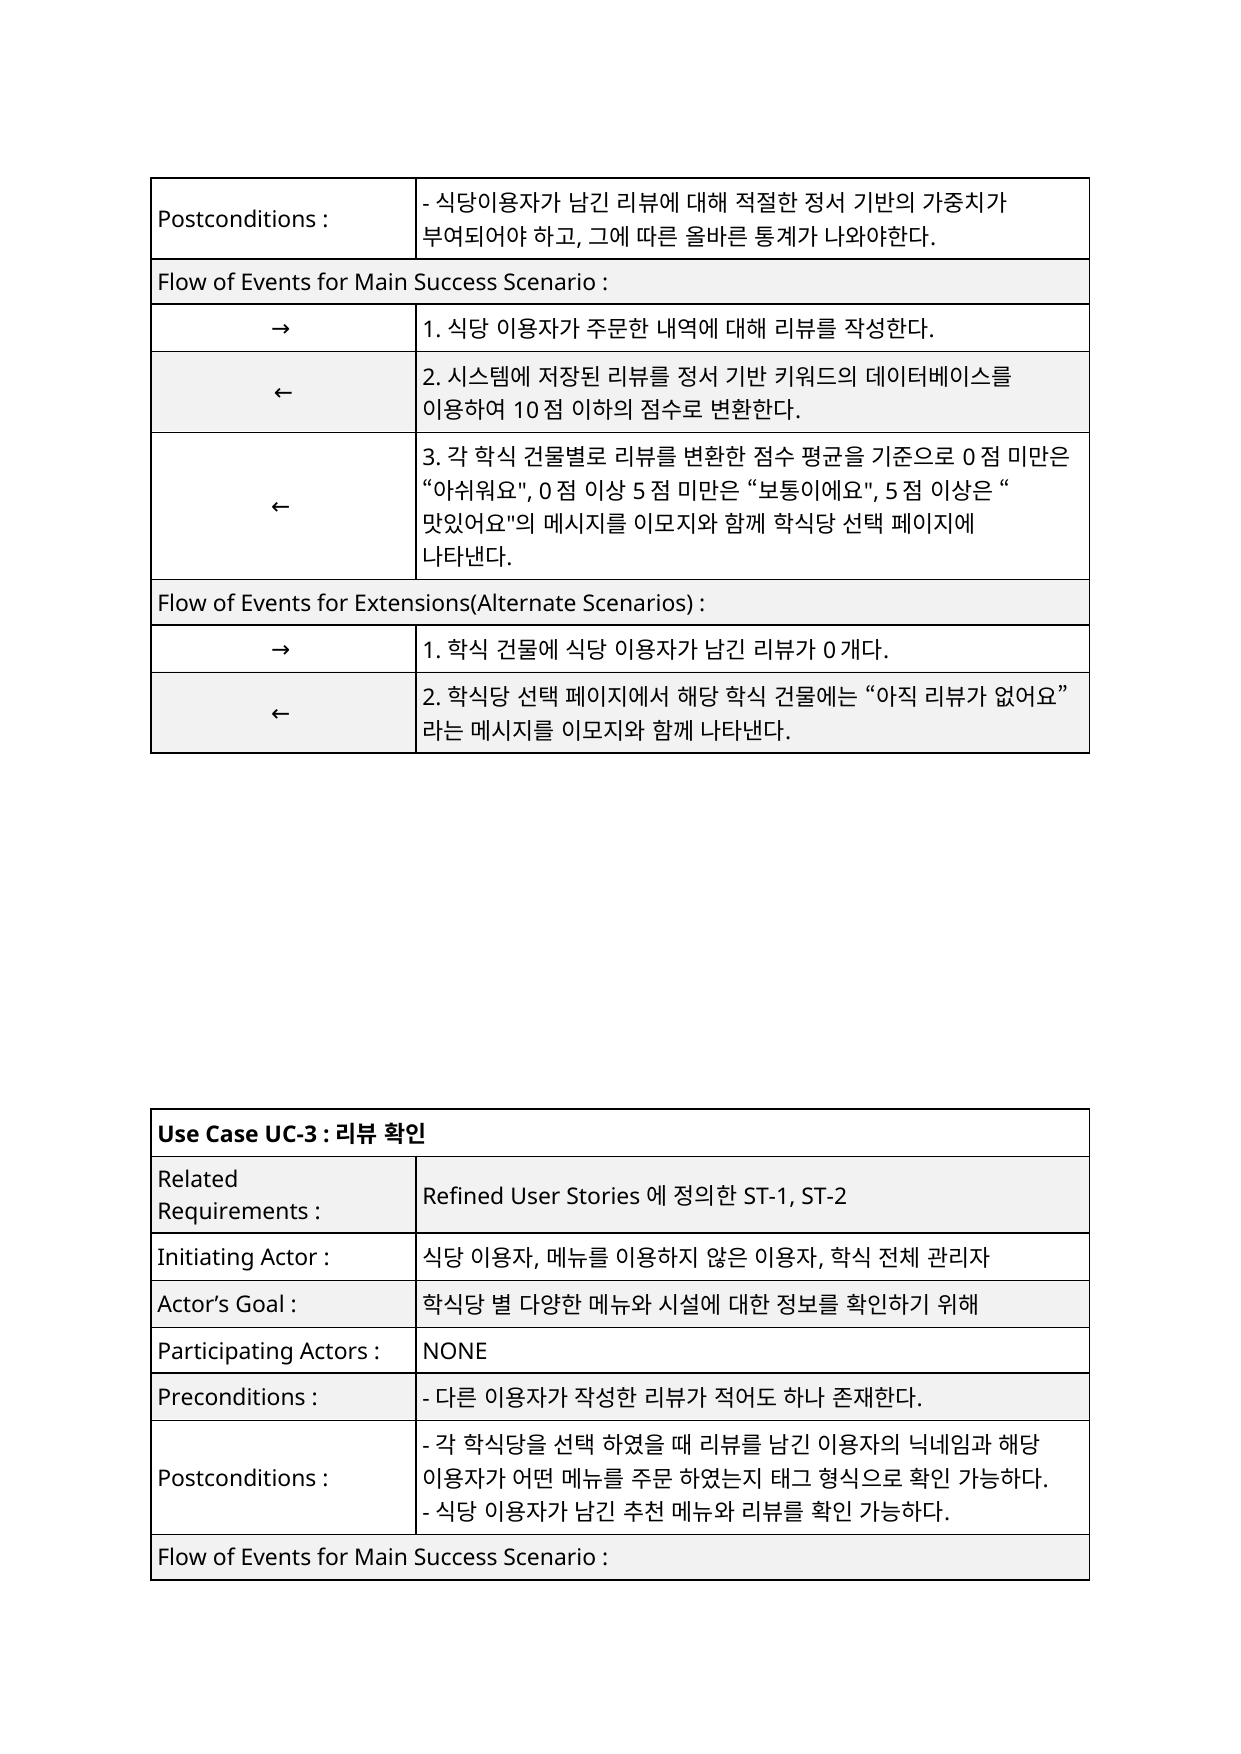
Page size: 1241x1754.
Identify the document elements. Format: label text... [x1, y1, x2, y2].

table_cell Postconditions : [152, 179, 415, 258]
table_cell Flow of Events for Main Success Scenario : [152, 260, 1089, 303]
table_cell 2. 시스템에 저장된 리뷰를 정서 기반 키워드의 데이터베이스를 이용하여 10점 이하의 점수로 변환한다. [417, 352, 1089, 431]
table_cell 학식당 별 다양한 메뉴와 시설에 대한 정보를 확인하기 위해 [417, 1281, 1089, 1327]
table_cell 1. 식당 이용자가 주문한 내역에 대해 리뷰를 작성한다. [417, 305, 1089, 351]
table_cell Flow of Events for Extensions(Alternate Scenarios) : [152, 580, 1089, 624]
table_cell ← [152, 433, 415, 579]
table_cell Actor’s Goal : [152, 1281, 415, 1327]
table_cell Preconditions : [152, 1374, 415, 1419]
table_cell Related Requirements : [152, 1157, 415, 1232]
table_cell - 각 학식당을 선택 하였을 때 리뷰를 남긴 이용자의 닉네임과 해당 이용자가 어떤 메뉴를 주문 하였는지 태그 형식으로 확인 가능하다. - 식당 이용자가 남긴 추천 메뉴와 리뷰를 확인 가능하다. [417, 1421, 1089, 1533]
table_cell 2. 학식당 선택 페이지에서 해당 학식 건물에는 “아직 리뷰가 없어요”라는 메시지를 이모지와 함께 나타낸다. [417, 673, 1089, 752]
table_cell → [152, 305, 415, 351]
table_cell Participating Actors : [152, 1328, 415, 1372]
table_cell ← [152, 673, 415, 752]
table_cell - 식당이용자가 남긴 리뷰에 대해 적절한 정서 기반의 가중치가 부여되어야 하고, 그에 따른 올바른 통계가 나와야한다. [417, 179, 1089, 258]
table_cell 3. 각 학식 건물별로 리뷰를 변환한 점수 평균을 기준으로 0점 미만은 “아쉬워요", 0점 이상 5점 미만은 “보통이에요", 5점 이상은 “맛있어요"의 메시지를 이모지와 함께 학식당 선택 페이지에 나타낸다. [417, 433, 1089, 579]
table_cell Initiating Actor : [152, 1234, 415, 1279]
table_cell → [152, 626, 415, 671]
table_cell NONE [417, 1328, 1089, 1372]
table_cell Flow of Events for Main Success Scenario : [152, 1535, 1089, 1579]
table_cell 1. 학식 건물에 식당 이용자가 남긴 리뷰가 0개다. [417, 626, 1089, 671]
table_cell Postconditions : [152, 1421, 415, 1533]
table_cell - 다른 이용자가 작성한 리뷰가 적어도 하나 존재한다. [417, 1374, 1089, 1419]
table_cell Refined User Stories 에 정의한 ST-1, ST-2 [417, 1157, 1089, 1232]
table_cell ← [152, 352, 415, 431]
table_cell 식당 이용자, 메뉴를 이용하지 않은 이용자, 학식 전체 관리자 [417, 1234, 1089, 1279]
table_header Use Case UC-3 : 리뷰 확인 [152, 1110, 1089, 1156]
